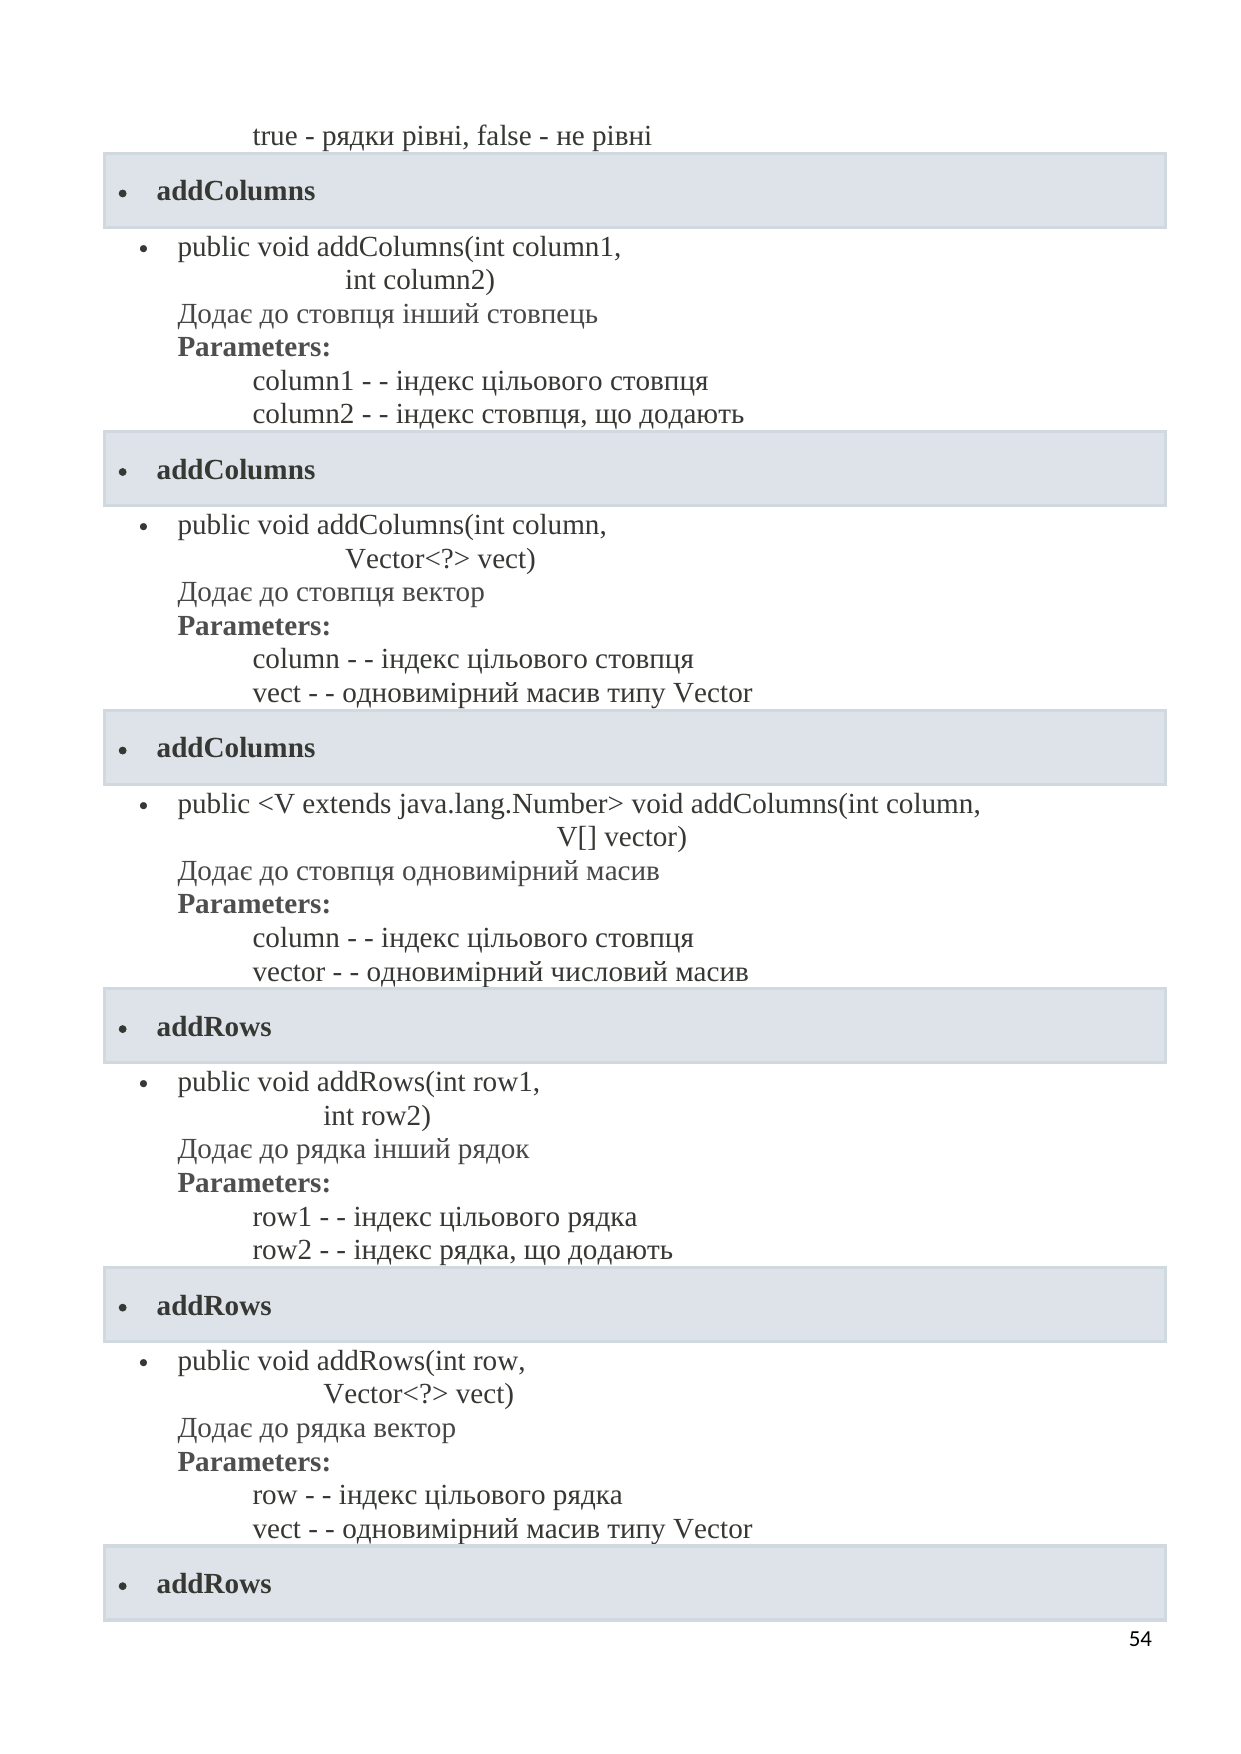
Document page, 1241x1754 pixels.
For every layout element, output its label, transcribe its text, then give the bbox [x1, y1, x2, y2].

text column1 - - індекс цільового стовпця [252, 363, 1152, 397]
list addColumns [106, 433, 1164, 504]
text Vector<?> vect) [177, 541, 1152, 574]
text Додає до рядка вектор [177, 1410, 1152, 1444]
text vector - - одновимірний числовий масив [252, 954, 1152, 987]
text true - рядки рівні, false - не рівні [252, 118, 1152, 152]
list public void addColumns(int column, [140, 507, 1152, 541]
text Parameters: [177, 608, 1152, 642]
text Додає до стовпця інший стовпець [177, 296, 1152, 329]
text column2 - - індекс стовпця, що додають [252, 397, 1152, 430]
text row - - індекс цільового рядка [252, 1477, 1152, 1511]
list addColumns [106, 155, 1164, 226]
list addColumns [106, 712, 1164, 783]
text int column2) [177, 262, 1152, 296]
text vect - - одновимірний масив типу Vector [252, 1511, 1152, 1544]
text Parameters: [177, 1444, 1152, 1477]
text row1 - - індекс цільового рядка [252, 1199, 1152, 1232]
list public void addColumns(int column1, [140, 229, 1152, 262]
list public void addRows(int row, [140, 1343, 1152, 1377]
list public void addRows(int row1, [140, 1064, 1152, 1098]
text Vector<?> vect) [177, 1377, 1152, 1410]
list addRows [106, 1548, 1164, 1618]
list addRows [106, 990, 1164, 1061]
text int row2) [177, 1098, 1152, 1132]
text Parameters: [177, 329, 1152, 363]
text V[] vector) [177, 819, 1152, 853]
text Додає до стовпця одновимірний масив [177, 853, 1152, 887]
text vect - - одновимірний масив типу Vector [252, 675, 1152, 709]
text Додає до стовпця вектор [177, 574, 1152, 608]
list public <V extends java.lang.Number> void addColumns(int column, [140, 786, 1152, 819]
text column - - індекс цільового стовпця [252, 920, 1152, 954]
list addRows [106, 1269, 1164, 1340]
text Додає до рядка інший рядок [177, 1132, 1152, 1165]
text Parameters: [177, 1165, 1152, 1199]
text Parameters: [177, 887, 1152, 920]
text column - - індекс цільового стовпця [252, 642, 1152, 675]
text row2 - - індекс рядка, що додають [252, 1232, 1152, 1266]
